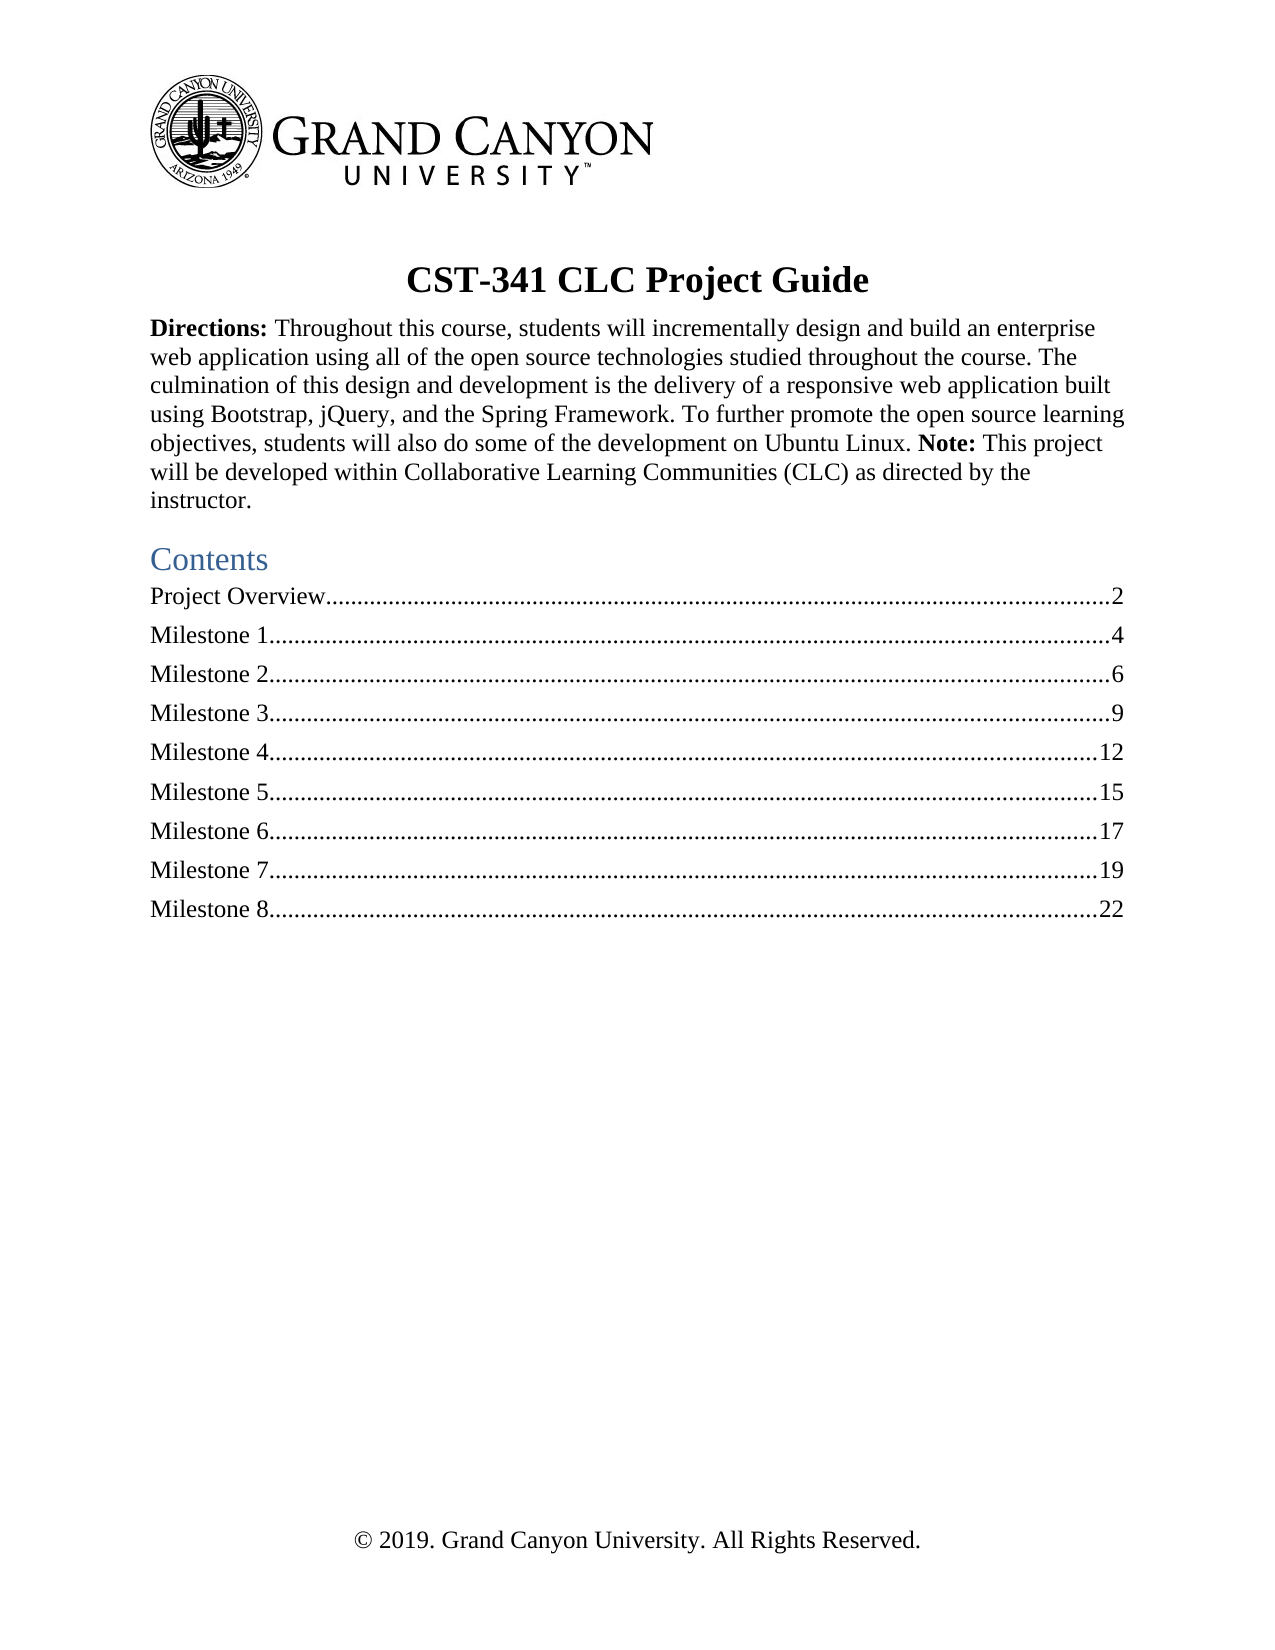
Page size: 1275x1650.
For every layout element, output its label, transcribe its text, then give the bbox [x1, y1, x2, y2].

text Directions: Throughout this course, students will incrementally design and build an enterprise web application using all of the open source technologies studied throughout the course. The culmination of this design and development is the delivery of a responsive web application built using Bootstrap, jQuery, and the Spring Framework. To further promote the open source learning objectives, students will also do some of the development on Ubuntu Linux. Note: This project will be developed within Collaborative Learning Communities (CLC) as directed by the instructor. [150, 313, 1125, 514]
picture [150, 75, 654, 188]
text CST-341 CLC Project Guide [150, 257, 1125, 301]
